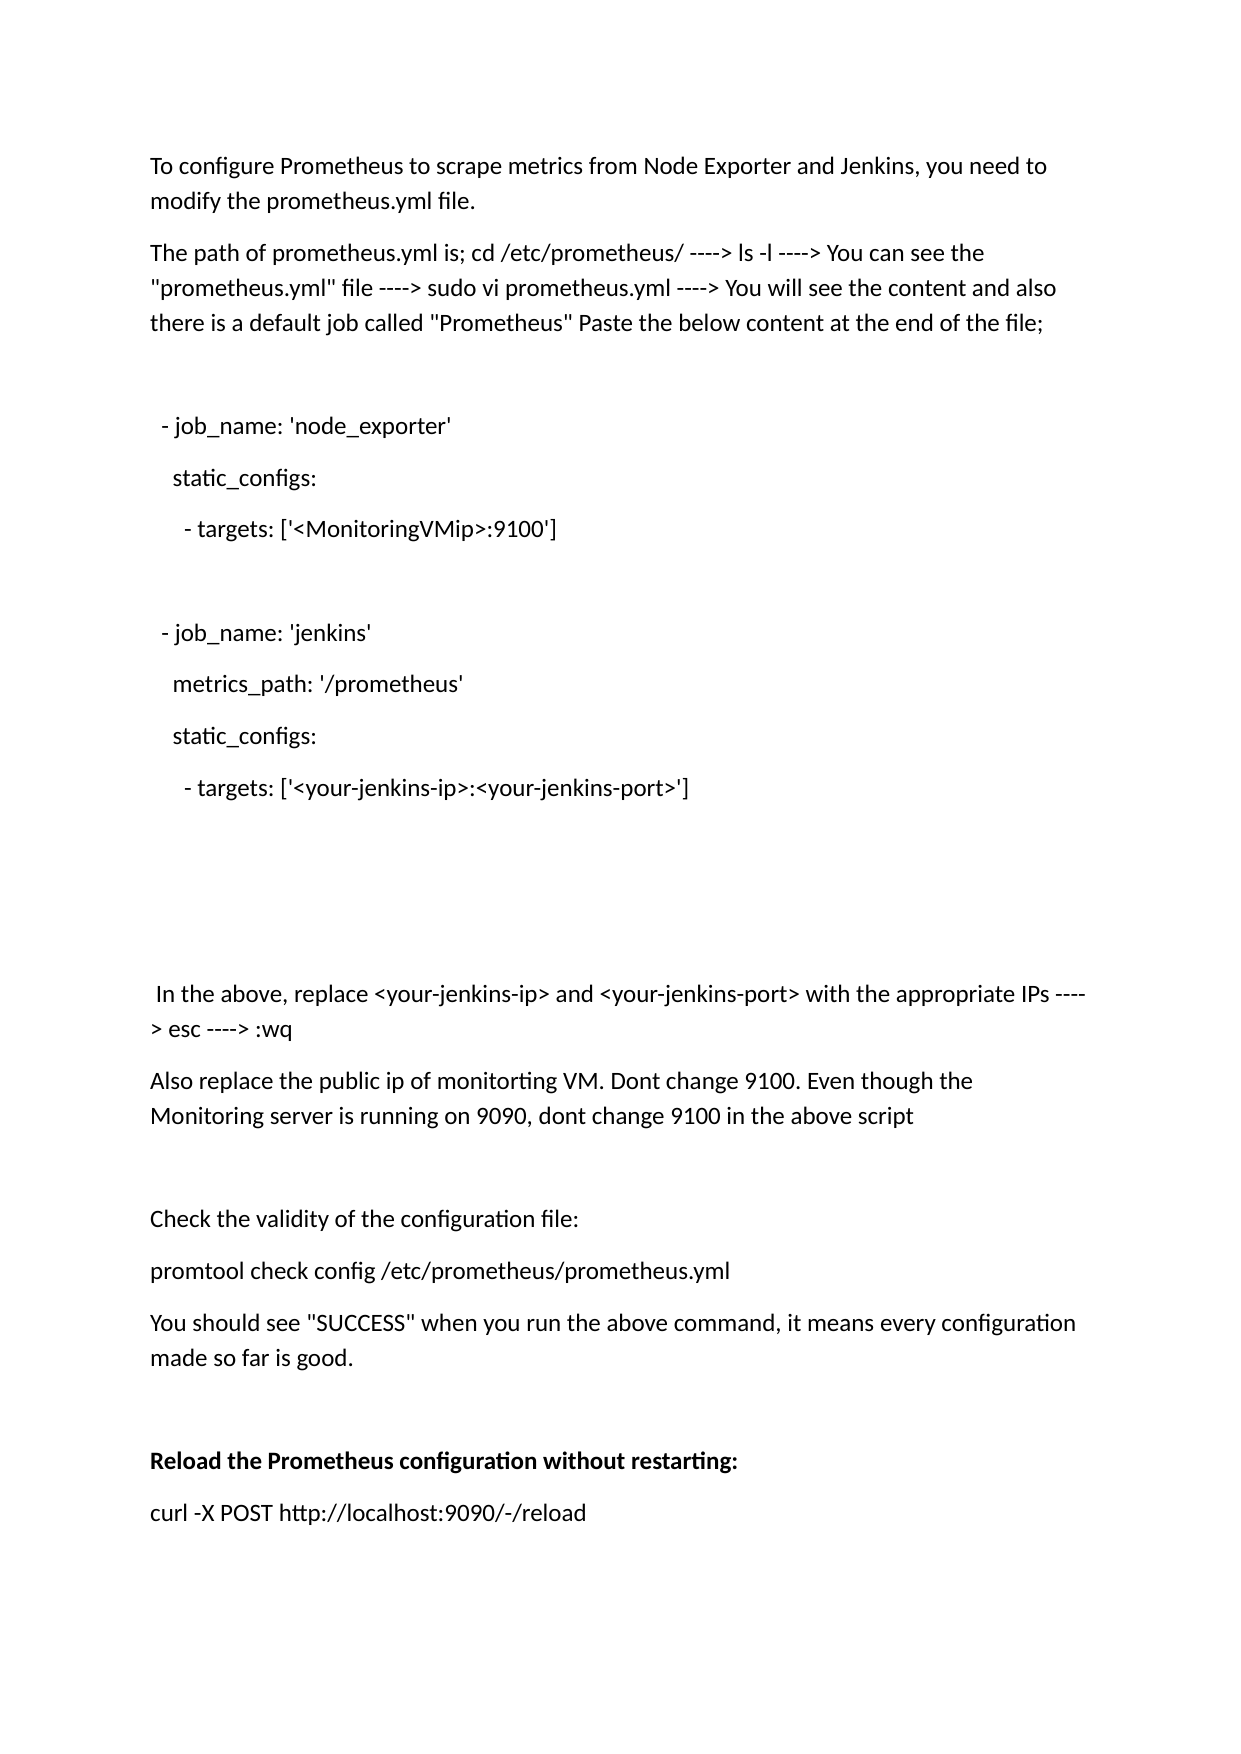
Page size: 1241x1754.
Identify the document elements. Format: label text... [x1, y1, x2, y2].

text curl -X POST http://localhost:9090/-/reload [150, 1497, 1090, 1527]
text You should see "SUCCESS" when you run the above command, it means every configuration made so far is good. [150, 1307, 1090, 1372]
text To configure Prometheus to scrape metrics from Node Exporter and Jenkins, you need to modify the prometheus.yml file. [150, 150, 1090, 216]
text Check the validity of the configuration file: [150, 1203, 1090, 1234]
text Also replace the public ip of monitorting VM. Dont change 9100. Even though the Monitoring server is running on 9090, dont change 9100 in the above script [150, 1065, 1090, 1131]
text - job_name: 'node_exporter' [150, 410, 1090, 441]
text static_configs: [150, 720, 1090, 751]
text The path of prometheus.yml is; cd /etc/prometheus/ ----> ls -l ----> You can see the "prometheus.yml" file ----> sudo vi prometheus.yml ----> You will see the content and also there is a default job called "Prometheus" Paste the below content at the end of the file; [150, 237, 1090, 337]
text static_configs: [150, 462, 1090, 492]
text - targets: ['<your-jenkins-ip>:<your-jenkins-port>'] [150, 772, 1090, 802]
text Reload the Prometheus configuration without restarting: [150, 1445, 1090, 1476]
text - targets: ['<MonitoringVMip>:9100'] [150, 513, 1090, 544]
text metrics_path: '/prometheus' [150, 668, 1090, 699]
text In the above, replace <your-jenkins-ip> and <your-jenkins-port> with the appropriate IPs ----> esc ----> :wq [150, 978, 1090, 1044]
text promtool check config /etc/prometheus/prometheus.yml [150, 1255, 1090, 1286]
text - job_name: 'jenkins' [150, 617, 1090, 647]
